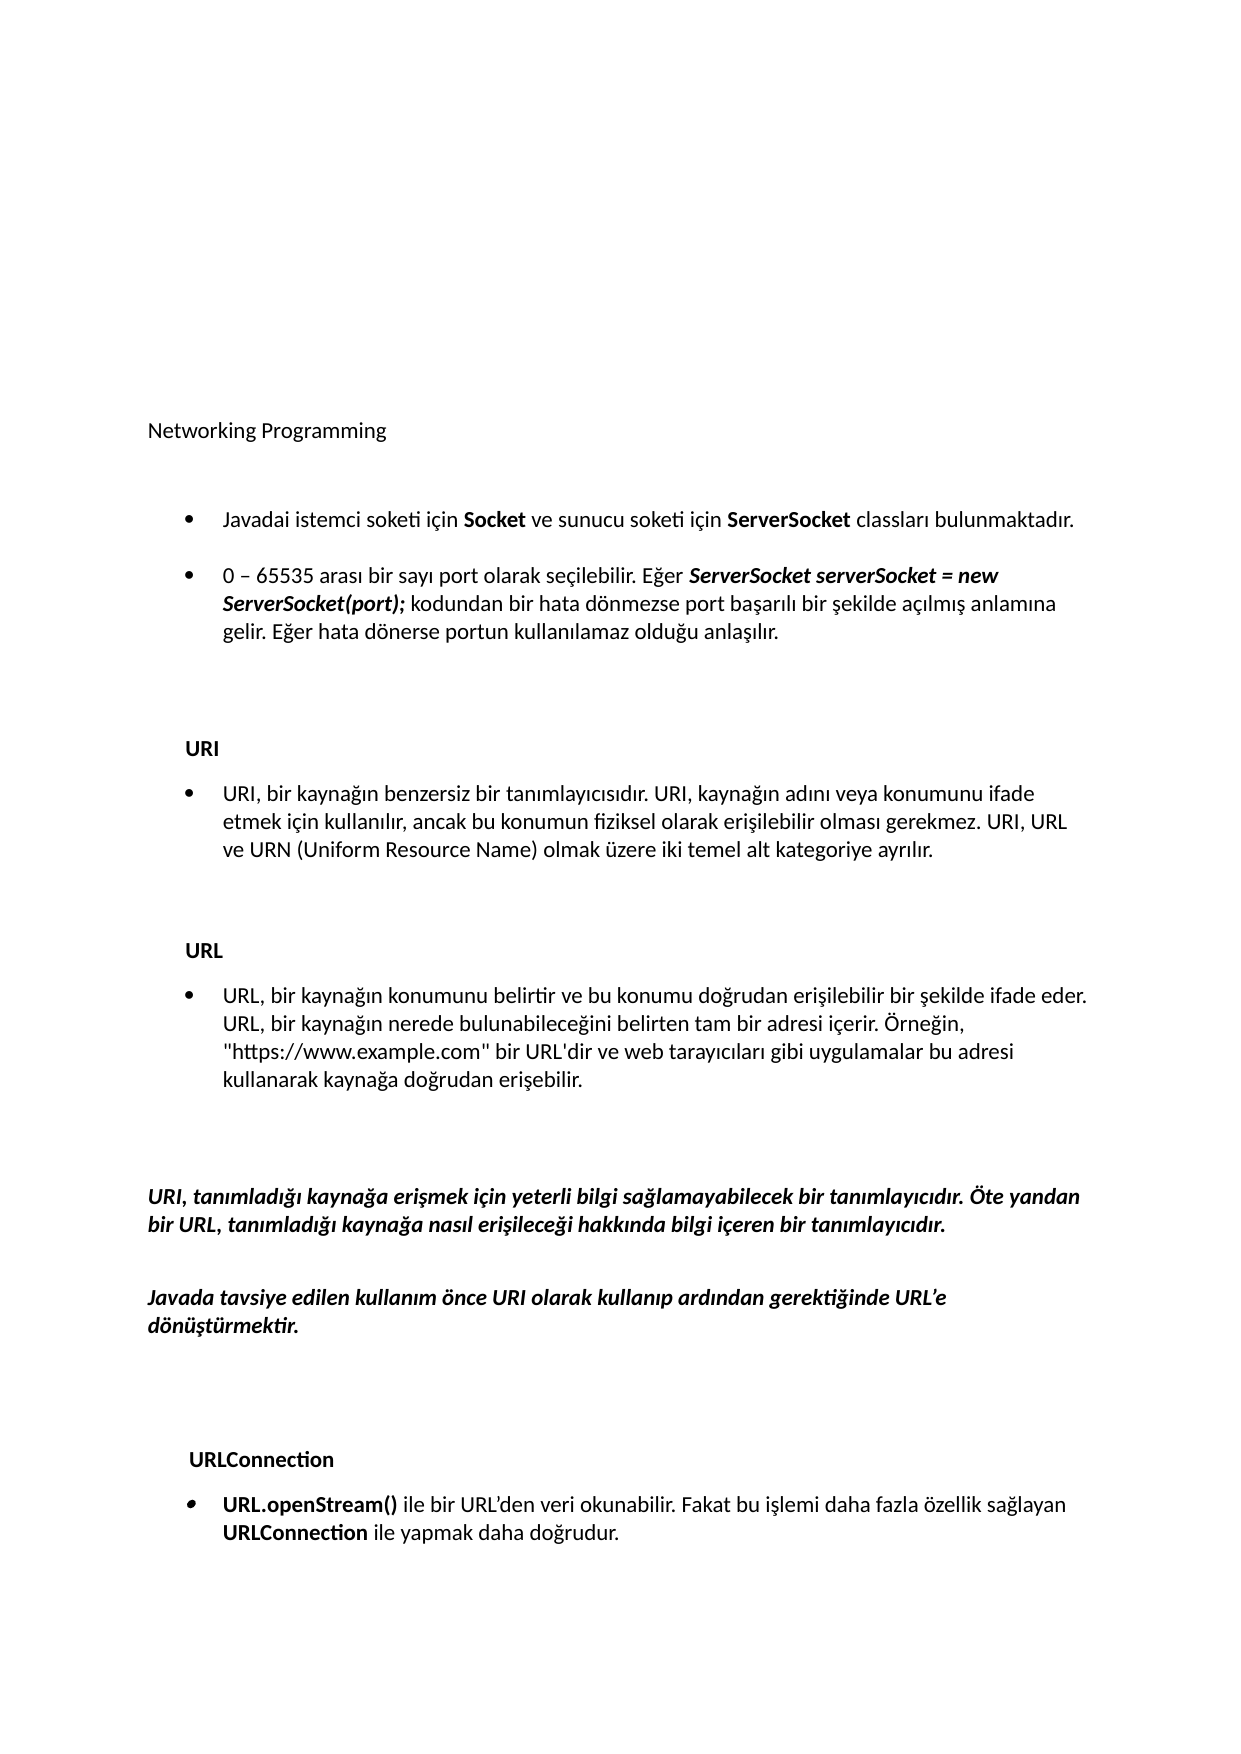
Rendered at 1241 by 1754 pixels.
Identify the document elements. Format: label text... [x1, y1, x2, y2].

text URL [185, 936, 1093, 964]
text Networking Programming [148, 416, 1093, 444]
text URI, tanımladığı kaynağa erişmek için yeterli bilgi sağlamayabilecek bir tanımlayıcıdır. Öte yandan bir URL, tanımladığı kaynağa nasıl erişileceği hakkında bilgi içeren bir tanımlayıcıdır. [148, 1182, 1093, 1266]
text URI [185, 734, 1093, 763]
list URL.openStream() ile bir URL’den veri okunabilir. Fakat bu işlemi daha fazla özellik sağlayan URLConnection ile yapmak daha doğrudur. [185, 1490, 1093, 1574]
text URLConnection [148, 1445, 1093, 1473]
list Javadai istemci soketi için Socket ve sunucu soketi için ServerSocket classları bulunmaktadır. [185, 505, 1093, 561]
text Javada tavsiye edilen kullanım önce URI olarak kullanıp ardından gerektiğinde URL’e dönüştürmektir. [148, 1283, 1093, 1339]
list URI, bir kaynağın benzersiz bir tanımlayıcısıdır. URI, kaynağın adını veya konumunu ifade etmek için kullanılır, ancak bu konumun fiziksel olarak erişilebilir olması gerekmez. URI, URL ve URN (Uniform Resource Name) olmak üzere iki temel alt kategoriye ayrılır. [185, 779, 1093, 919]
list 0 – 65535 arası bir sayı port olarak seçilebilir. Eğer ServerSocket serverSocket = new ServerSocket(port); kodundan bir hata dönmezse port başarılı bir şekilde açılmış anlamına gelir. Eğer hata dönerse portun kullanılamaz olduğu anlaşılır. [185, 561, 1093, 673]
list URL, bir kaynağın konumunu belirtir ve bu konumu doğrudan erişilebilir bir şekilde ifade eder. URL, bir kaynağın nerede bulunabileceğini belirten tam bir adresi içerir. Örneğin, "https://www.example.com" bir URL'dir ve web tarayıcıları gibi uygulamalar bu adresi kullanarak kaynağa doğrudan erişebilir. [185, 981, 1093, 1121]
